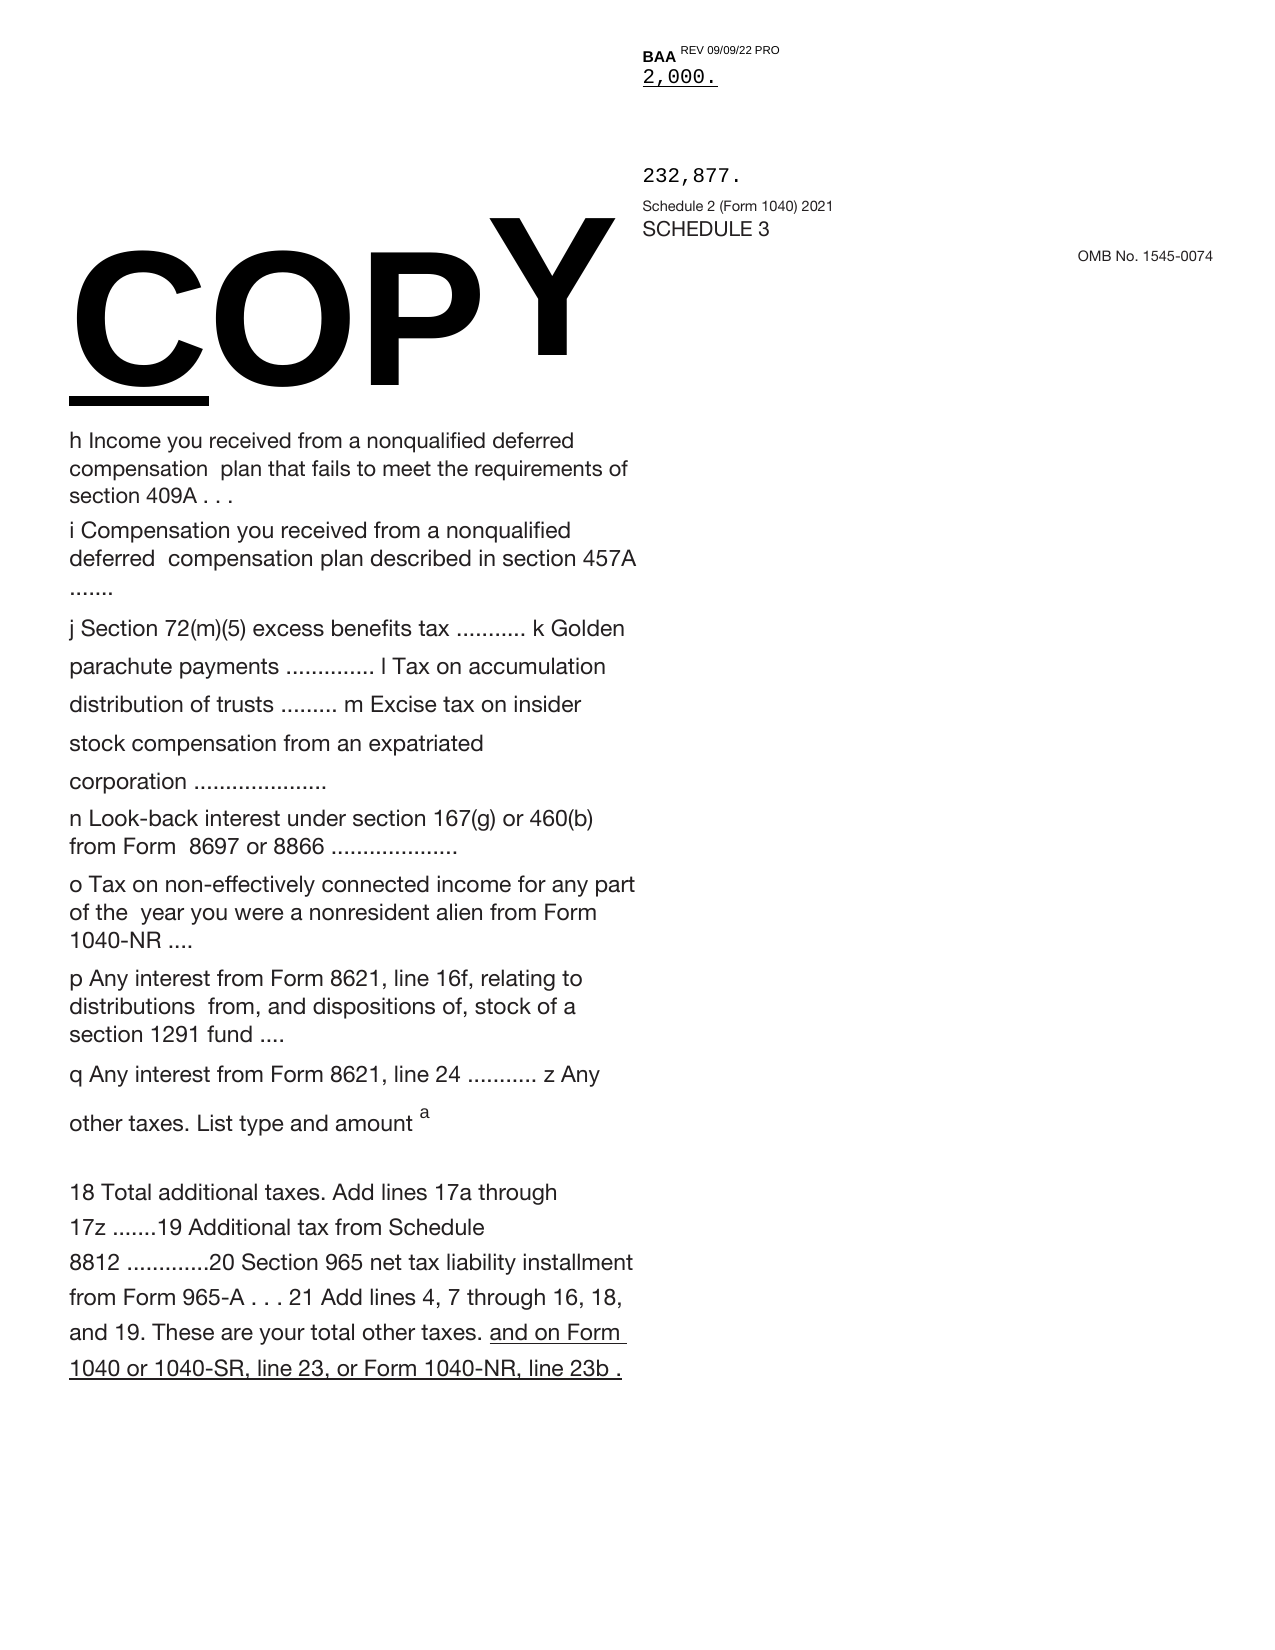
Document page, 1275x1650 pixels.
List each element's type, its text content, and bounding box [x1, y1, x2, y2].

text 2,000. [642, 67, 1215, 90]
text 232,877. [642, 165, 1215, 189]
text h Income you received from a nonqualified deferred compensation plan that fails to meet the requirements of section 409A . . . [69, 426, 642, 510]
text corporation ..................... [69, 767, 642, 796]
text COPY [69, 44, 642, 426]
text BAA REV 09/09/22 PRO [642, 44, 1215, 67]
text SCHEDULE 3 [642, 216, 1215, 242]
text p Any interest from Form 8621, line 16f, relating to distributions from, and dispositions of, stock of a section 1291 fund .... [69, 963, 642, 1049]
text 18 Total additional taxes. Add lines 17a through 17z .......19 Additional tax from Schedule 8812 .............20 Section 965 net tax liability installment from Form 965-A . . . 21 Add lines 4, 7 through 16, 18, and 19. These are your total other taxes. and on Form 1040 or 1040-SR, line 23, or Form 1040-NR, line 23b . [69, 1178, 642, 1382]
text Schedule 2 (Form 1040) 2021 [642, 198, 1215, 216]
text n Look-back interest under section 167(g) or 460(b) from Form 8697 or 8866 .................... [69, 804, 642, 861]
text OMB No. 1545-0074 [642, 247, 1213, 265]
text q Any interest from Form 8621, line 24 ........... z Any other taxes. List type and amount a [69, 1060, 642, 1138]
text j Section 72(m)(5) excess benefits tax ........... k Golden parachute payments .............. l Tax on accumulation distribution of trusts ......... m Excise tax on insider stock compensation from an expatriated [69, 614, 642, 757]
text o Tax on non-effectively connected income for any part of the year you were a nonresident alien from Form 1040-NR .... [69, 869, 642, 955]
text i Compensation you received from a nonqualified deferred compensation plan described in section 457A ....... [69, 516, 642, 602]
